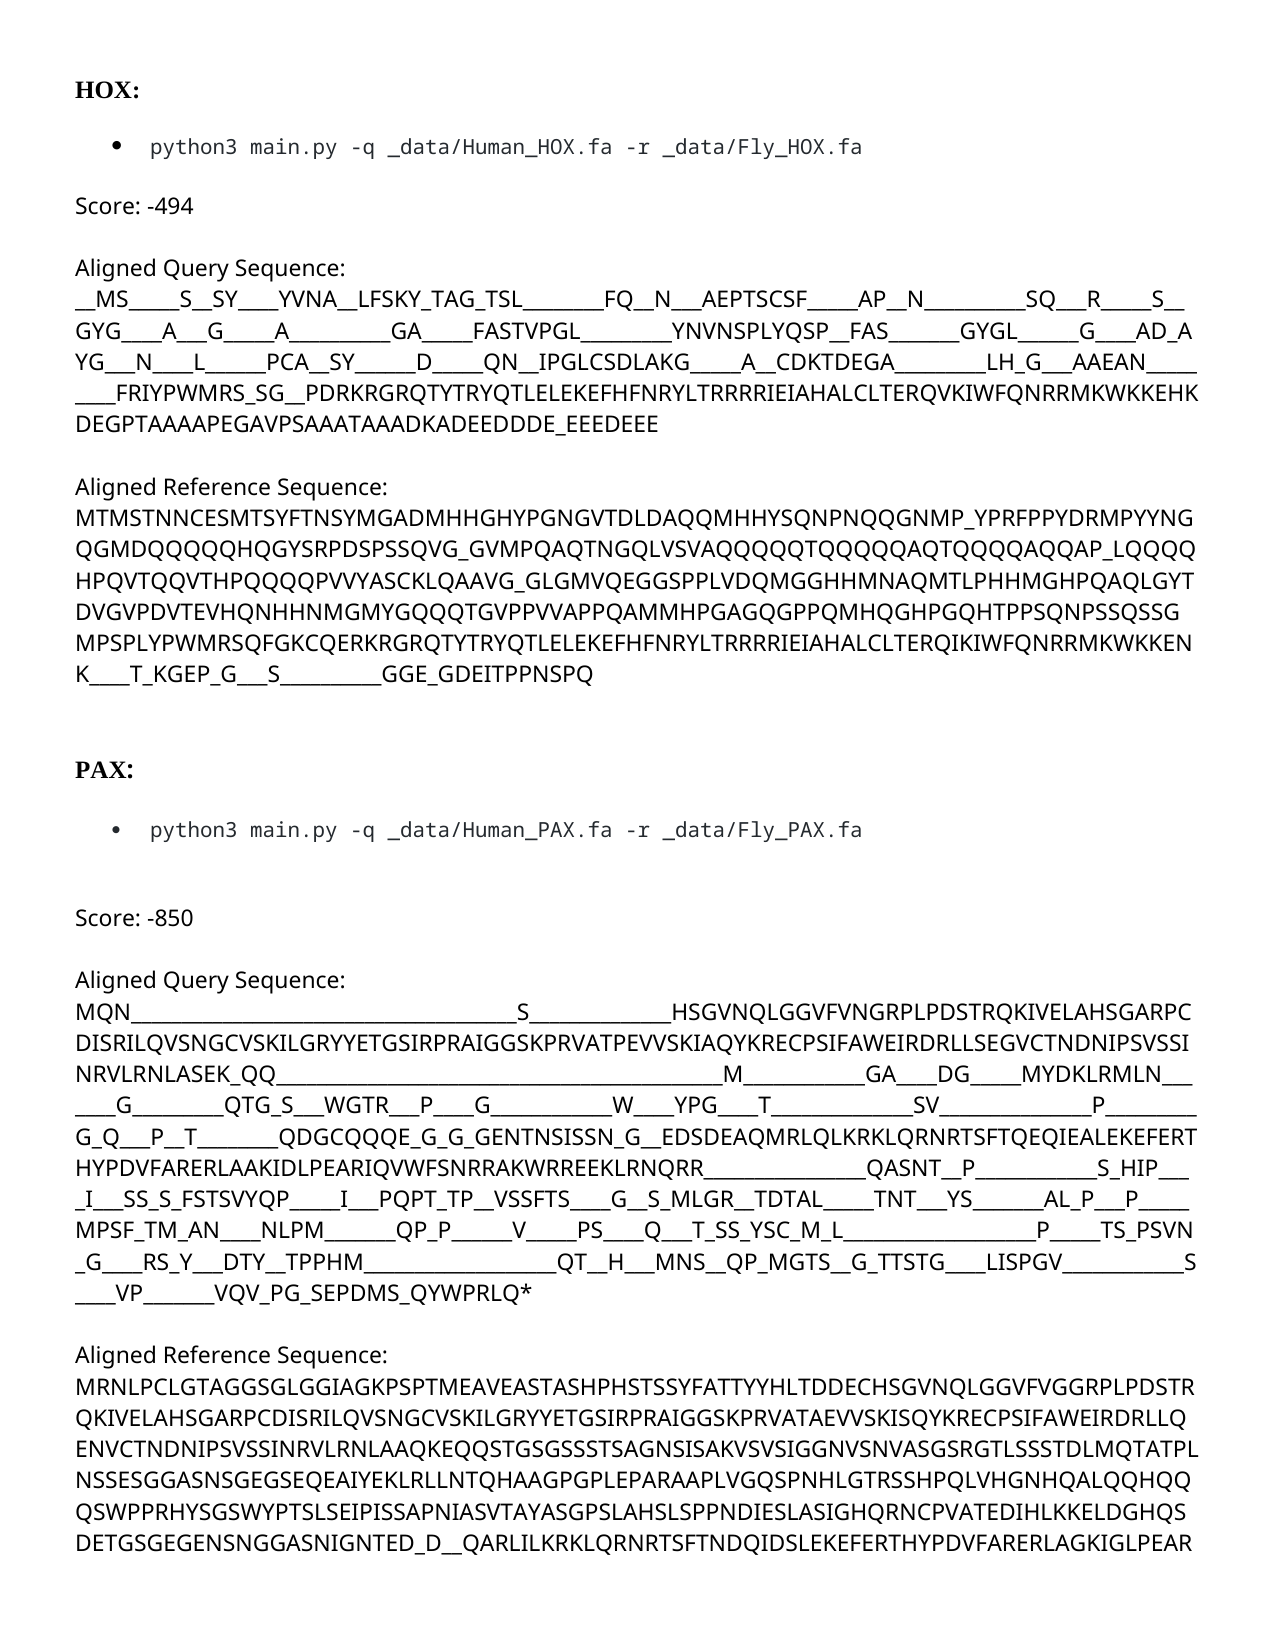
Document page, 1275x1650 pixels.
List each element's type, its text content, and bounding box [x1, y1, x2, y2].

text HOX: [75, 75, 1200, 104]
text MTMSTNNCESMTSYFTNSYMGADMHHGHYPGNGVTDLDAQQMHHYSQNPNQQGNMP_YPRFPPYDRMPYYNGQGMDQQQQQHQGYSRPDSPSSQVG_GVMPQAQTNGQLVSVAQQQQQTQQQQQAQTQQQQAQQAP_LQQQQHPQVTQQVTHPQQQQPVVYASCKLQAAVG_GLGMVQEGGSPPLVDQMGGHHMNAQMTLPHHMGHPQAQLGYTDVGVPDVTEVHQNHHNMGMYGQQQTGVPPVVAPPQAMMHPGAGQGPPQMHQGHPGQHTPPSQNPSSQSSGMPSPLYPWMRSQFGKCQERKRGRQTYTRYQTLELEKEFHFNRYLTRRRRIEIAHALCLTERQIKIWFQNRRMKWKKENK____T_KGEP_G___S__________GGE_GDEITPPNSPQ [75, 502, 1200, 690]
text PAX: [75, 752, 1200, 786]
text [75, 1371, 1200, 1558]
text Aligned Reference Sequence: [75, 471, 1200, 502]
text __MS_____S__SY____YVNA__LFSKY_TAG_TSL________FQ__N___AEPTSCSF_____AP__N__________SQ___R_____S__GYG____A___G_____A__________GA_____FASTVPGL_________YNVNSPLYQSP__FAS_______GYGL______G____AD_AYG___N____L______PCA__SY______D_____QN__IPGLCSDLAKG_____A__CDKTDEGA_________LH_G___AAEAN_________FRIYPWMRS_SG__PDRKRGRQTYTRYQTLELEKEFHFNRYLTRRRRIEIAHALCLTERQVKIWFQNRRMKWKKEHKDEGPTAAAAPEGAVPSAAATAAADKADEEDDDE_EEEDEEE [75, 283, 1200, 440]
list python3 main.py -q _data/Human_HOX.fa -r _data/Fly_HOX.fa [112, 132, 1200, 161]
text MQN______________________________________S______________HSGVNQLGGVFVNGRPLPDSTRQKIVELAHSGARPCDISRILQVSNGCVSKILGRYYETGSIRPRAIGGSKPRVATPEVVSKIAQYKRECPSIFAWEIRDRLLSEGVCTNDNIPSVSSINRVLRNLASEK_QQ____________________________________________M____________GA____DG_____MYDKLRMLN_______G_________QTG_S___WGTR___P____G____________W____YPG____T______________SV_______________P_________G_Q___P__T________QDGCQQQE_G_G_GENTNSISSN_G__EDSDEAQMRLQLKRKLQRNRTSFTQEQIEALEKEFERTHYPDVFARERLAAKIDLPEARIQVWFSNRRAKWRREEKLRNQRR________________QASNT__P____________S_HIP____I___SS_S_FSTSVYQP_____I___PQPT_TP__VSSFTS____G__S_MLGR__TDTAL_____TNT___YS_______AL_P___P_____MPSF_TM_AN____NLPM_______QP_P______V_____PS____Q___T_SS_YSC_M_L___________________P_____TS_PSVN_G____RS_Y___DTY__TPPHM___________________QT__H___MNS__QP_MGTS__G_TTSTG____LISPGV____________S____VP_______VQV_PG_SEPDMS_QYWPRLQ* [75, 996, 1200, 1308]
list python3 main.py -q _data/Human_PAX.fa -r _data/Fly_PAX.fa [112, 815, 1200, 844]
text Aligned Reference Sequence: [75, 1339, 1200, 1371]
text Score: -494 [75, 190, 1200, 221]
text Aligned Query Sequence: [75, 964, 1200, 996]
text Aligned Query Sequence: [75, 252, 1200, 283]
text Score: -850 [75, 902, 1200, 933]
